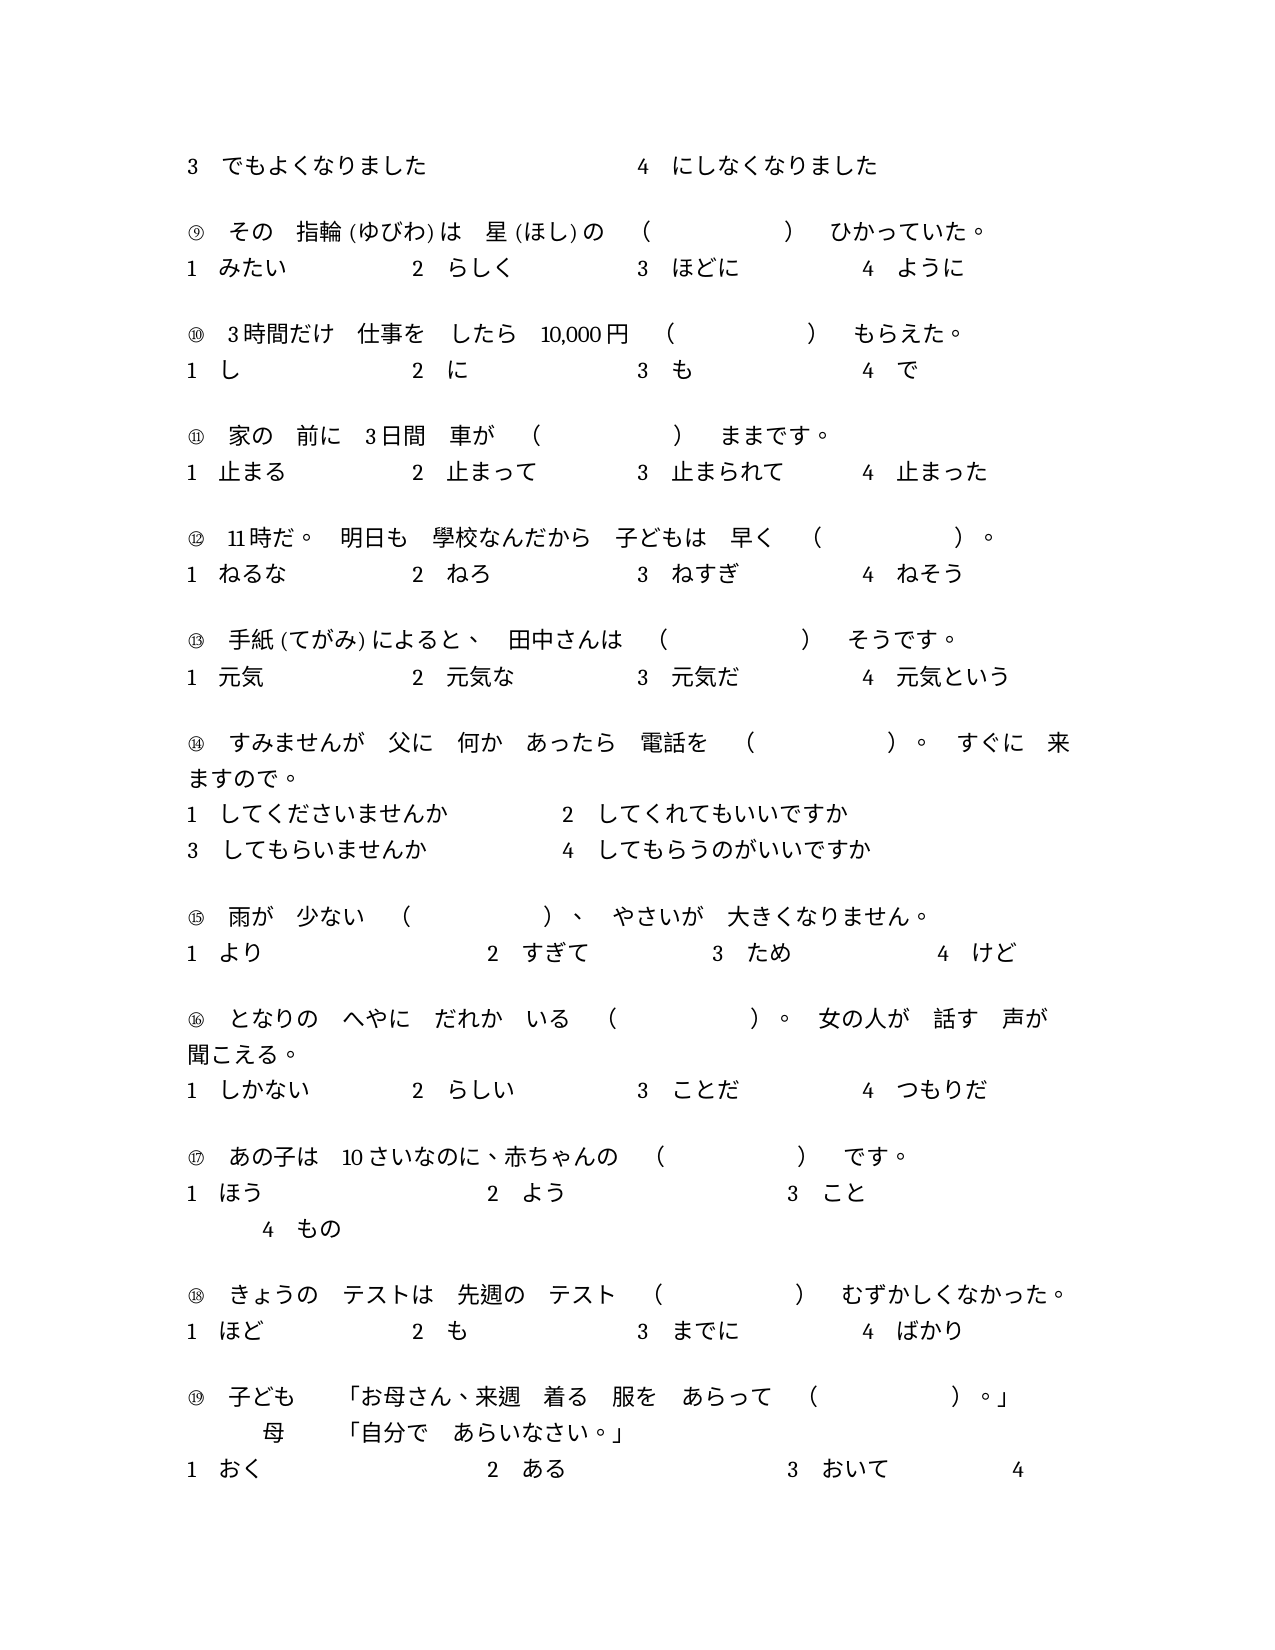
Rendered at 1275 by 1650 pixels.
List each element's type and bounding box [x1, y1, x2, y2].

text [187, 150, 1087, 1484]
